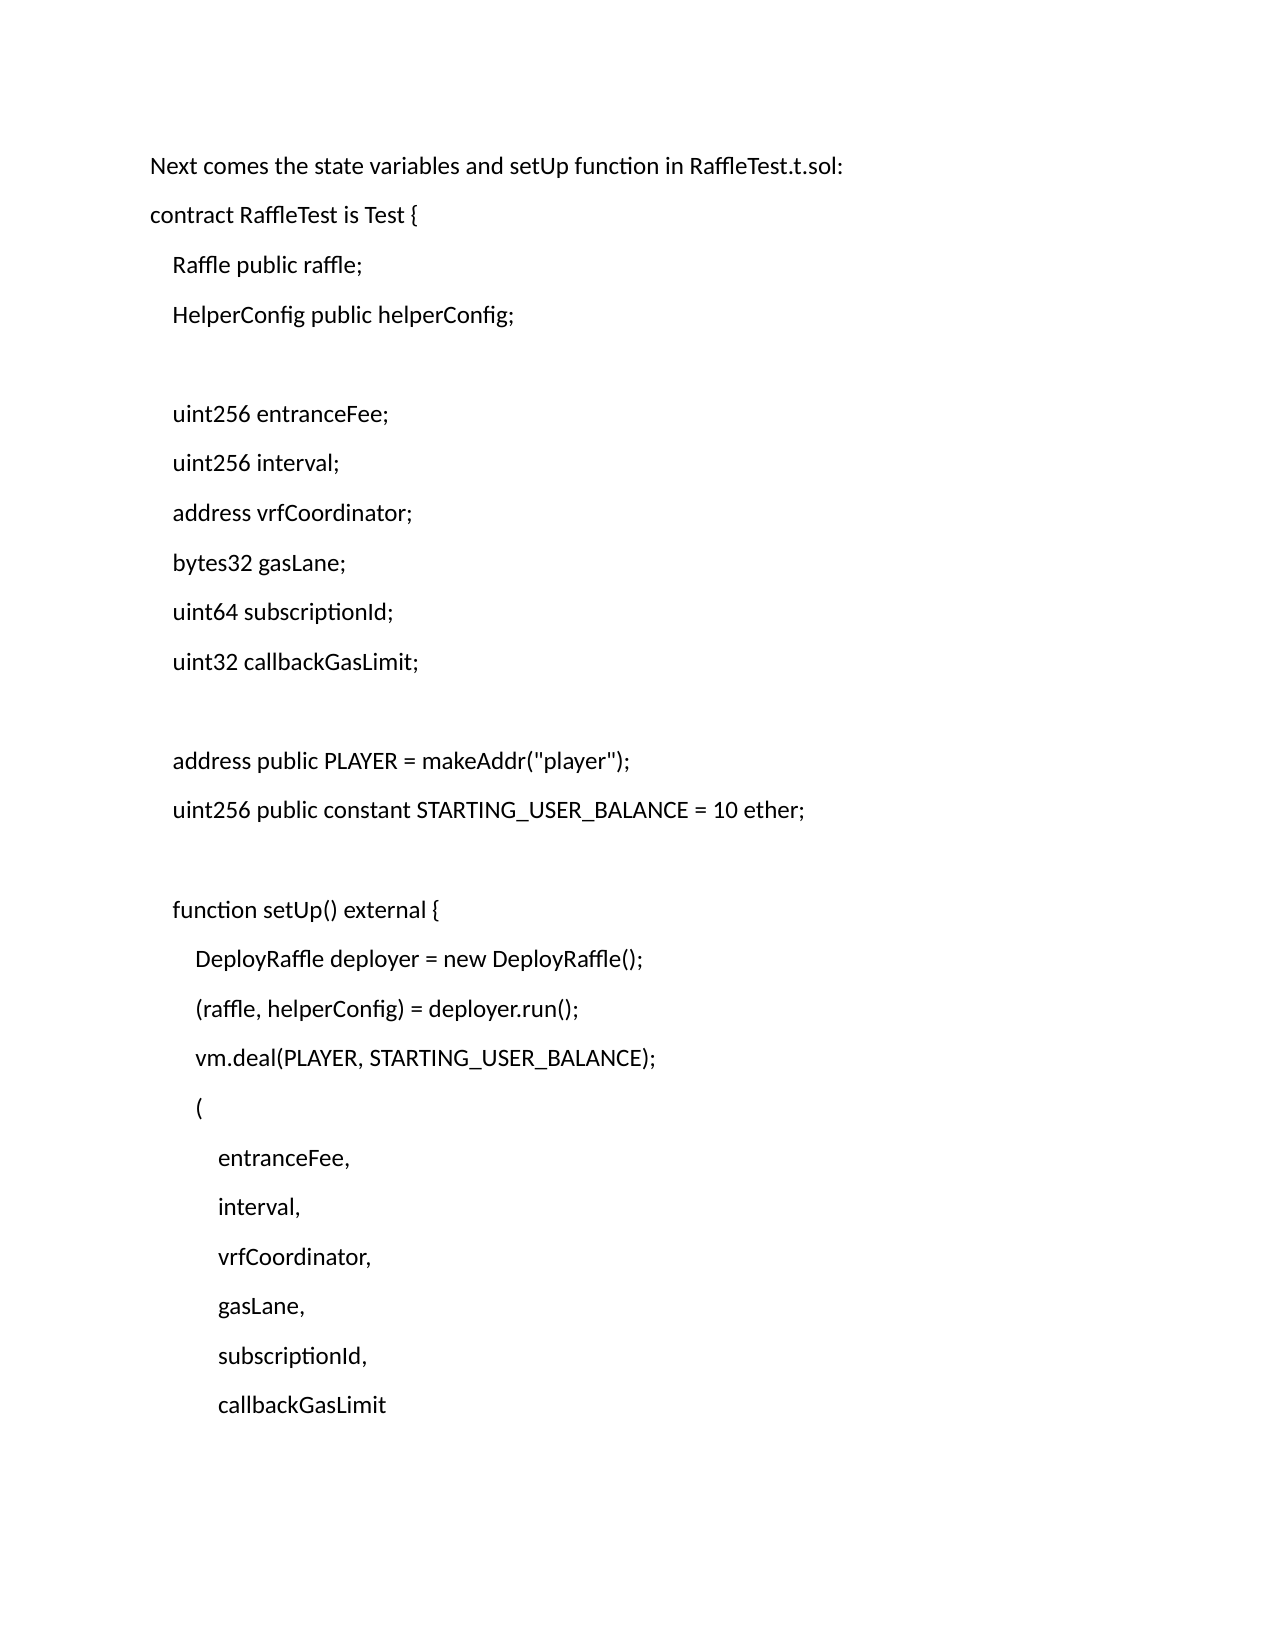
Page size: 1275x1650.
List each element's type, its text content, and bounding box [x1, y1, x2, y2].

text entranceFee, [150, 1142, 1125, 1172]
text address public PLAYER = makeAddr("player"); [150, 745, 1125, 776]
text contract RaffleTest is Test { [150, 199, 1125, 230]
text vrfCoordinator, [150, 1241, 1125, 1271]
text interval, [150, 1191, 1125, 1222]
text bytes32 gasLane; [150, 547, 1125, 577]
text Raffle public raffle; [150, 249, 1125, 280]
text vm.deal(PLAYER, STARTING_USER_BALANCE); [150, 1042, 1125, 1073]
text gasLane, [150, 1290, 1125, 1321]
text uint32 callbackGasLimit; [150, 646, 1125, 676]
text address vrfCoordinator; [150, 497, 1125, 528]
text HelperConfig public helperConfig; [150, 299, 1125, 329]
text uint64 subscriptionId; [150, 596, 1125, 627]
text uint256 public constant STARTING_USER_BALANCE = 10 ether; [150, 794, 1125, 825]
text uint256 entranceFee; [150, 398, 1125, 428]
text Next comes the state variables and setUp function in RaffleTest.t.sol: [150, 150, 1125, 181]
text (raffle, helperConfig) = deployer.run(); [150, 993, 1125, 1023]
text callbackGasLimit [150, 1389, 1125, 1420]
text DeployRaffle deployer = new DeployRaffle(); [150, 943, 1125, 974]
text subscriptionId, [150, 1340, 1125, 1371]
text uint256 interval; [150, 447, 1125, 478]
text function setUp() external { [150, 894, 1125, 924]
text ( [150, 1092, 1125, 1123]
